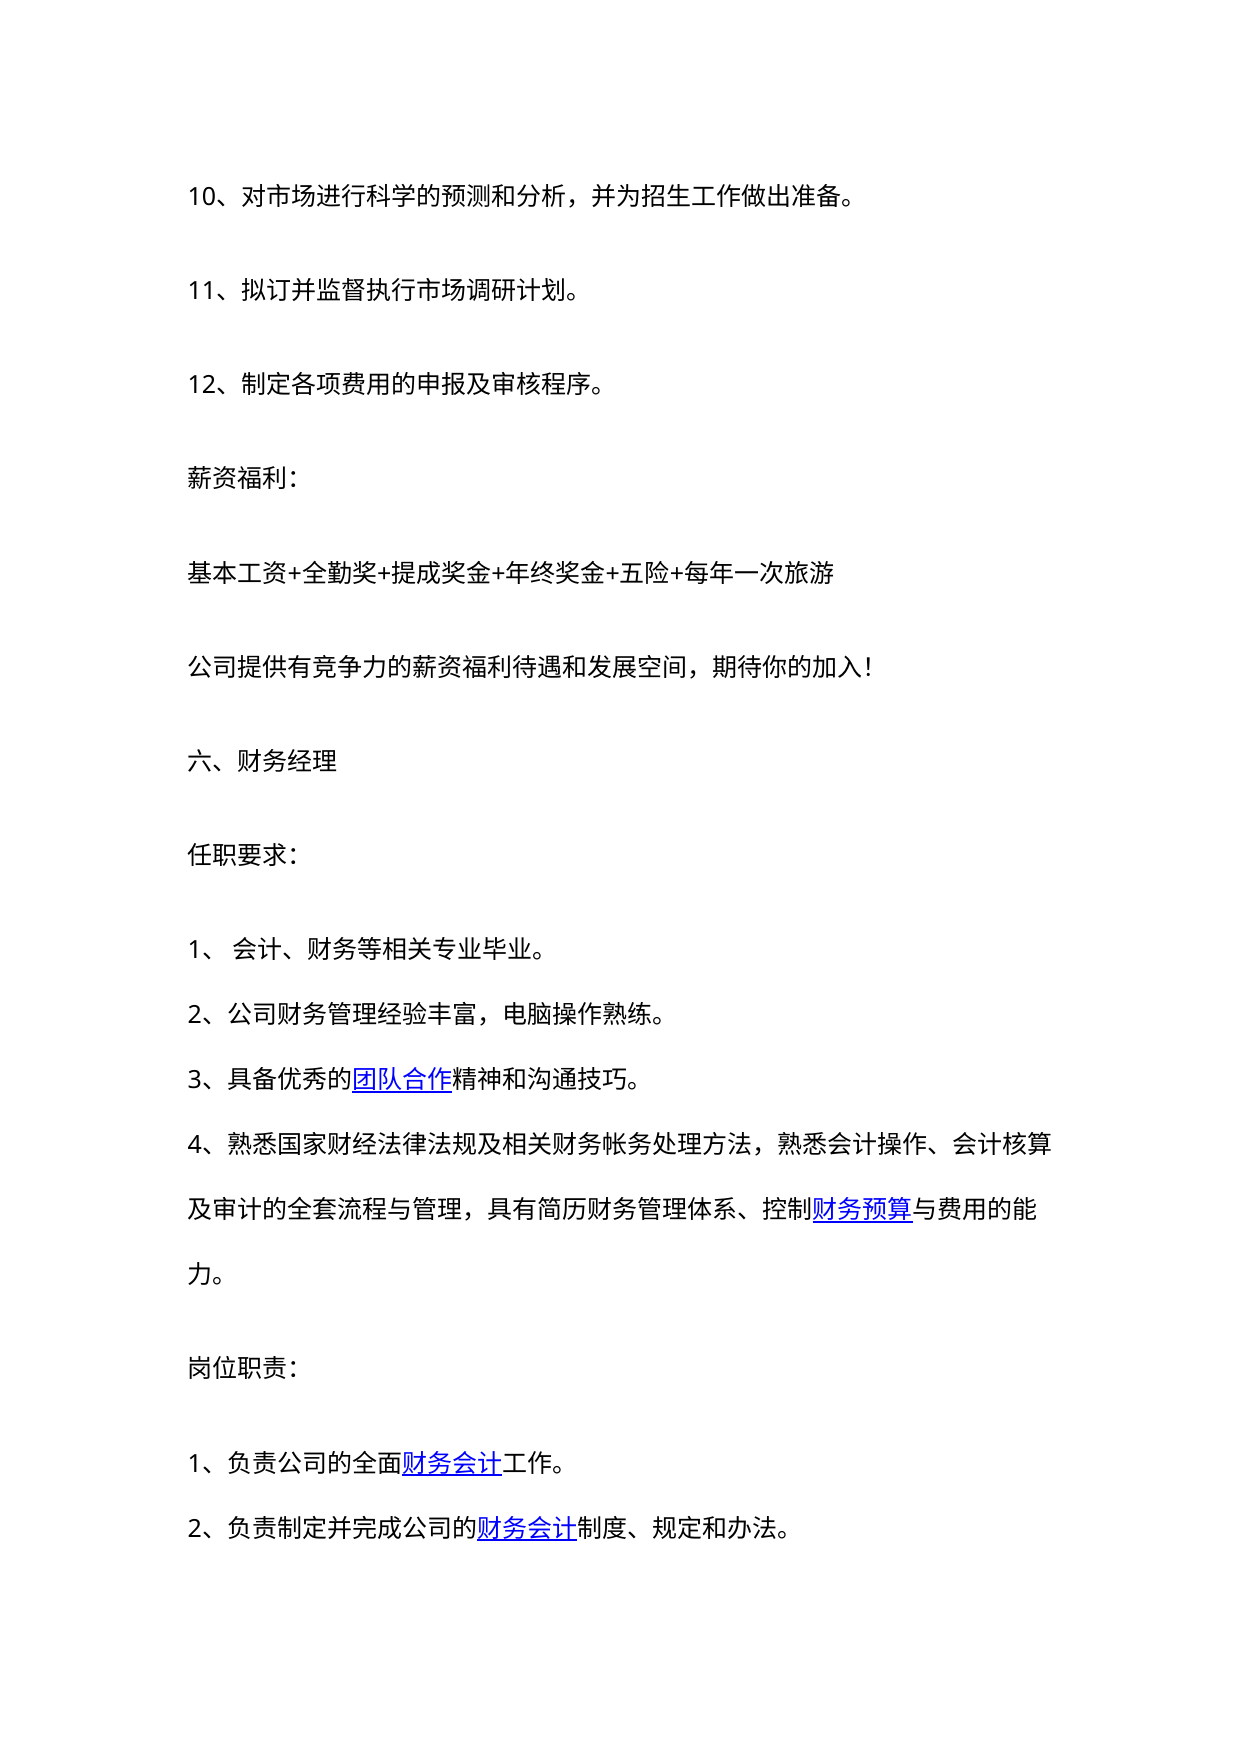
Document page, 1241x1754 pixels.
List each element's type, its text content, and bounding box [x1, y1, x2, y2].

text 11、拟订并监督执行市场调研计划。 [187, 444, 1053, 509]
text 12、制定各项费用的申报及审核程序。 [187, 539, 1053, 604]
text 任职要求： [187, 1009, 1053, 1074]
text 岗位职责： [187, 1523, 1053, 1588]
text 公司提供有竞争力的薪资福利待遇和发展空间，期待你的加入！ [187, 821, 1053, 886]
text 09、根据招生计划，制定广告策略，包括年、季、月及特定活动的广告计划。 [187, 256, 1053, 321]
text 六、财务经理 [187, 915, 1053, 980]
text 薪资福利： [187, 633, 1053, 698]
text 10、对市场进行科学的预测和分析，并为招生工作做出准备。 [187, 350, 1053, 415]
text 08、拟订并监督执行促销活动计划，计划安排年、季、月及专项市场推广策划。 [187, 162, 1053, 227]
text 1、 会计、财务等相关专业毕业。 2、公司财务管理经验丰富，电脑操作熟练。 3、具备优秀的团队合作精神和沟通技巧。 4、熟悉国家财经法律法规及相关财务帐务处理方法，熟悉会计操作、会计核算及审计的全套流程与管理，具有简历财务管理体系、控制财务预算与费用的能力。 [187, 1104, 1053, 1494]
text 基本工资+全勤奖+提成奖金+年终奖金+五险+每年一次旅游 [187, 727, 1053, 792]
